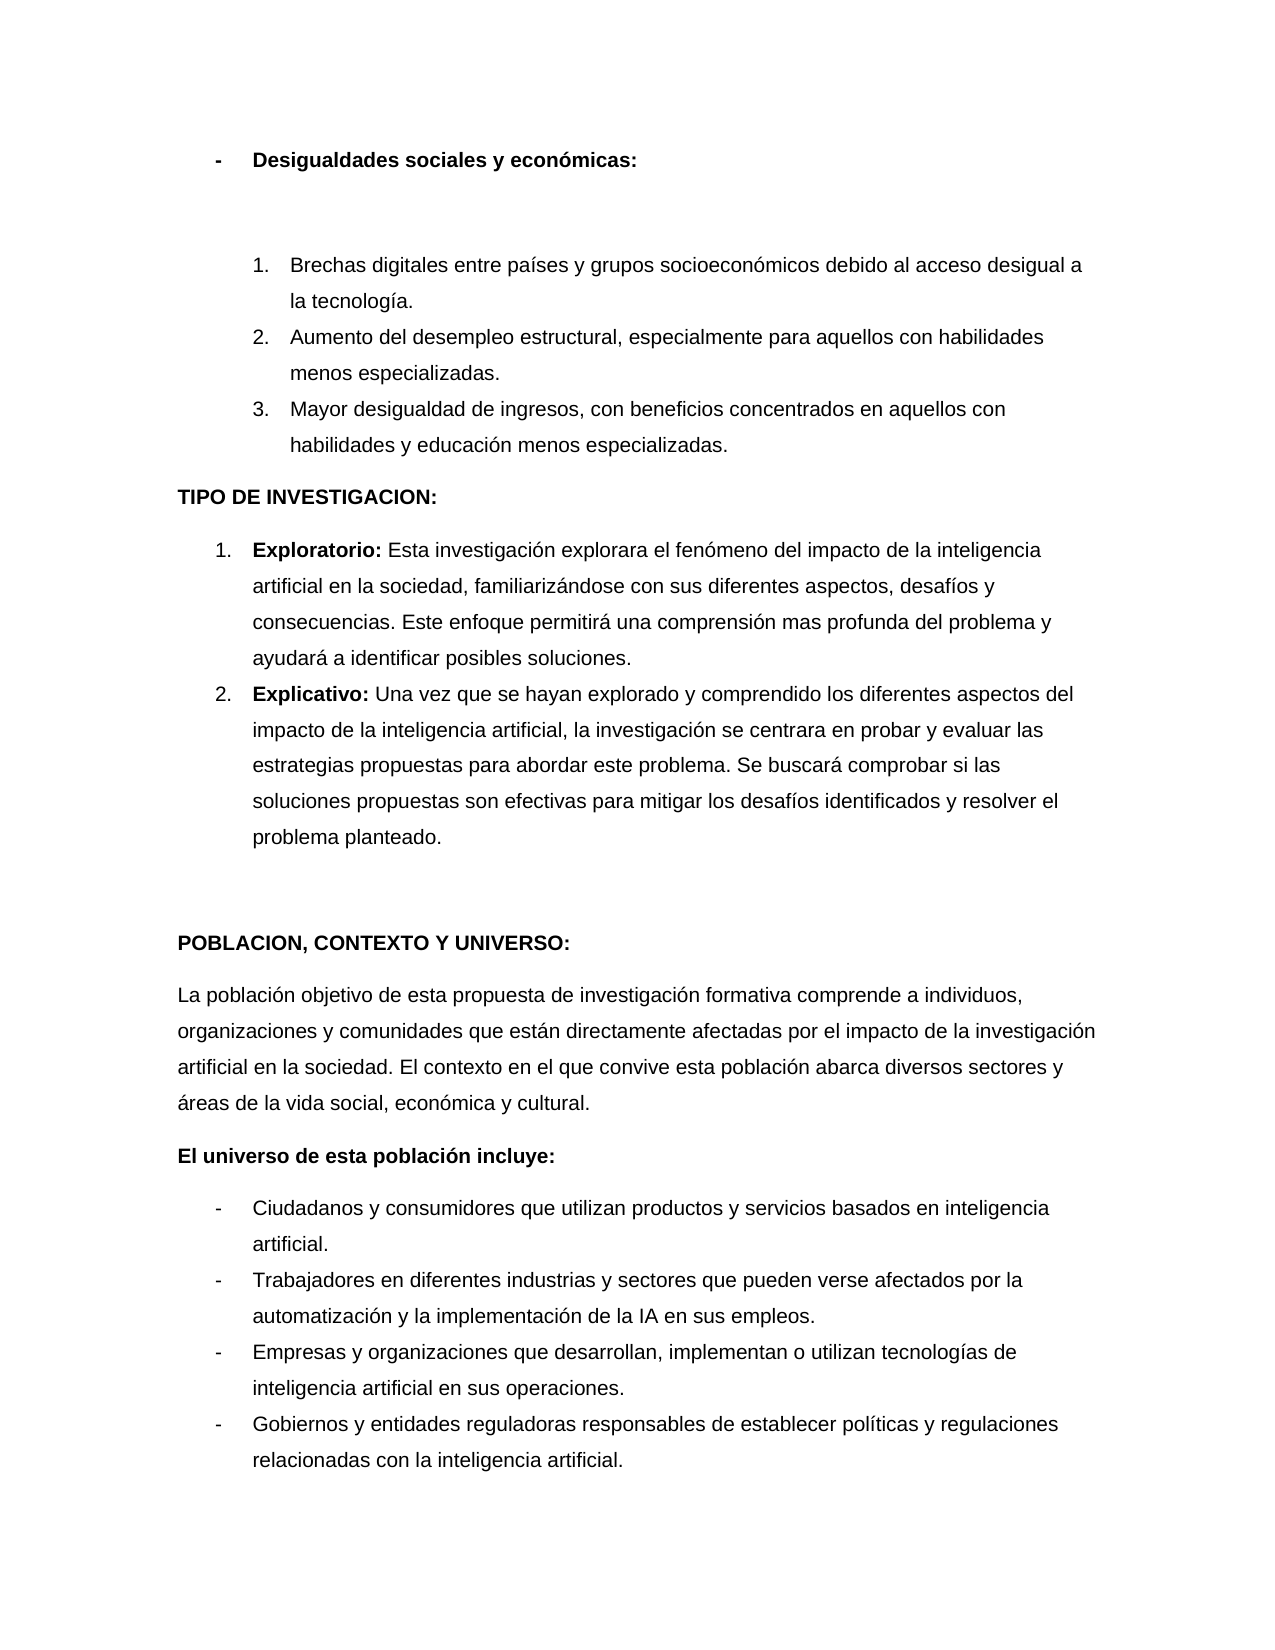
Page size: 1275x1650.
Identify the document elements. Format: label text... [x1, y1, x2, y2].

text TIPO DE INVESTIGACION: [177, 485, 1098, 509]
list Trabajadores en diferentes industrias y sectores que pueden verse afectados por la automatización y la implementación de la IA en sus empleos. [215, 1268, 1098, 1328]
list Aumento del desempleo estructural, especialmente para aquellos con habilidades menos especializadas. [252, 325, 1098, 384]
text El universo de esta población incluye: [177, 1143, 1098, 1167]
list Brechas digitales entre países y grupos socioeconómicos debido al acceso desigual a la tecnología. [252, 253, 1098, 313]
list Gobiernos y entidades reguladoras responsables de establecer políticas y regulaciones relacionadas con la inteligencia artificial. [215, 1412, 1098, 1472]
text La población objetivo de esta propuesta de investigación formativa comprende a individuos, organizaciones y comunidades que están directamente afectadas por el impacto de la investigación artificial en la sociedad. El contexto en el que convive esta población abarca diversos sectores y áreas de la vida social, económica y cultural. [177, 983, 1098, 1115]
list Ciudadanos y consumidores que utilizan productos y servicios basados en inteligencia artificial. [215, 1196, 1098, 1256]
list Explicativo: Una vez que se hayan explorado y comprendido los diferentes aspectos del impacto de la inteligencia artificial, la investigación se centrara en probar y evaluar las estrategias propuestas para abordar este problema. Se buscará comprobar si las soluciones propuestas son efectivas para mitigar los desafíos identificados y resolver el problema planteado. [215, 681, 1098, 849]
list Mayor desigualdad de ingresos, con beneficios concentrados en aquellos con habilidades y educación menos especializadas. [252, 397, 1098, 456]
list Desigualdades sociales y económicas: [215, 148, 1098, 172]
list Empresas y organizaciones que desarrollan, implementan o utilizan tecnologías de inteligencia artificial en sus operaciones. [215, 1340, 1098, 1400]
text POBLACION, CONTEXTO Y UNIVERSO: [177, 930, 1098, 954]
list Exploratorio: Esta investigación explorara el fenómeno del impacto de la inteligencia artificial en la sociedad, familiarizándose con sus diferentes aspectos, desafíos y consecuencias. Este enfoque permitirá una comprensión mas profunda del problema y ayudará a identificar posibles soluciones. [215, 538, 1098, 669]
